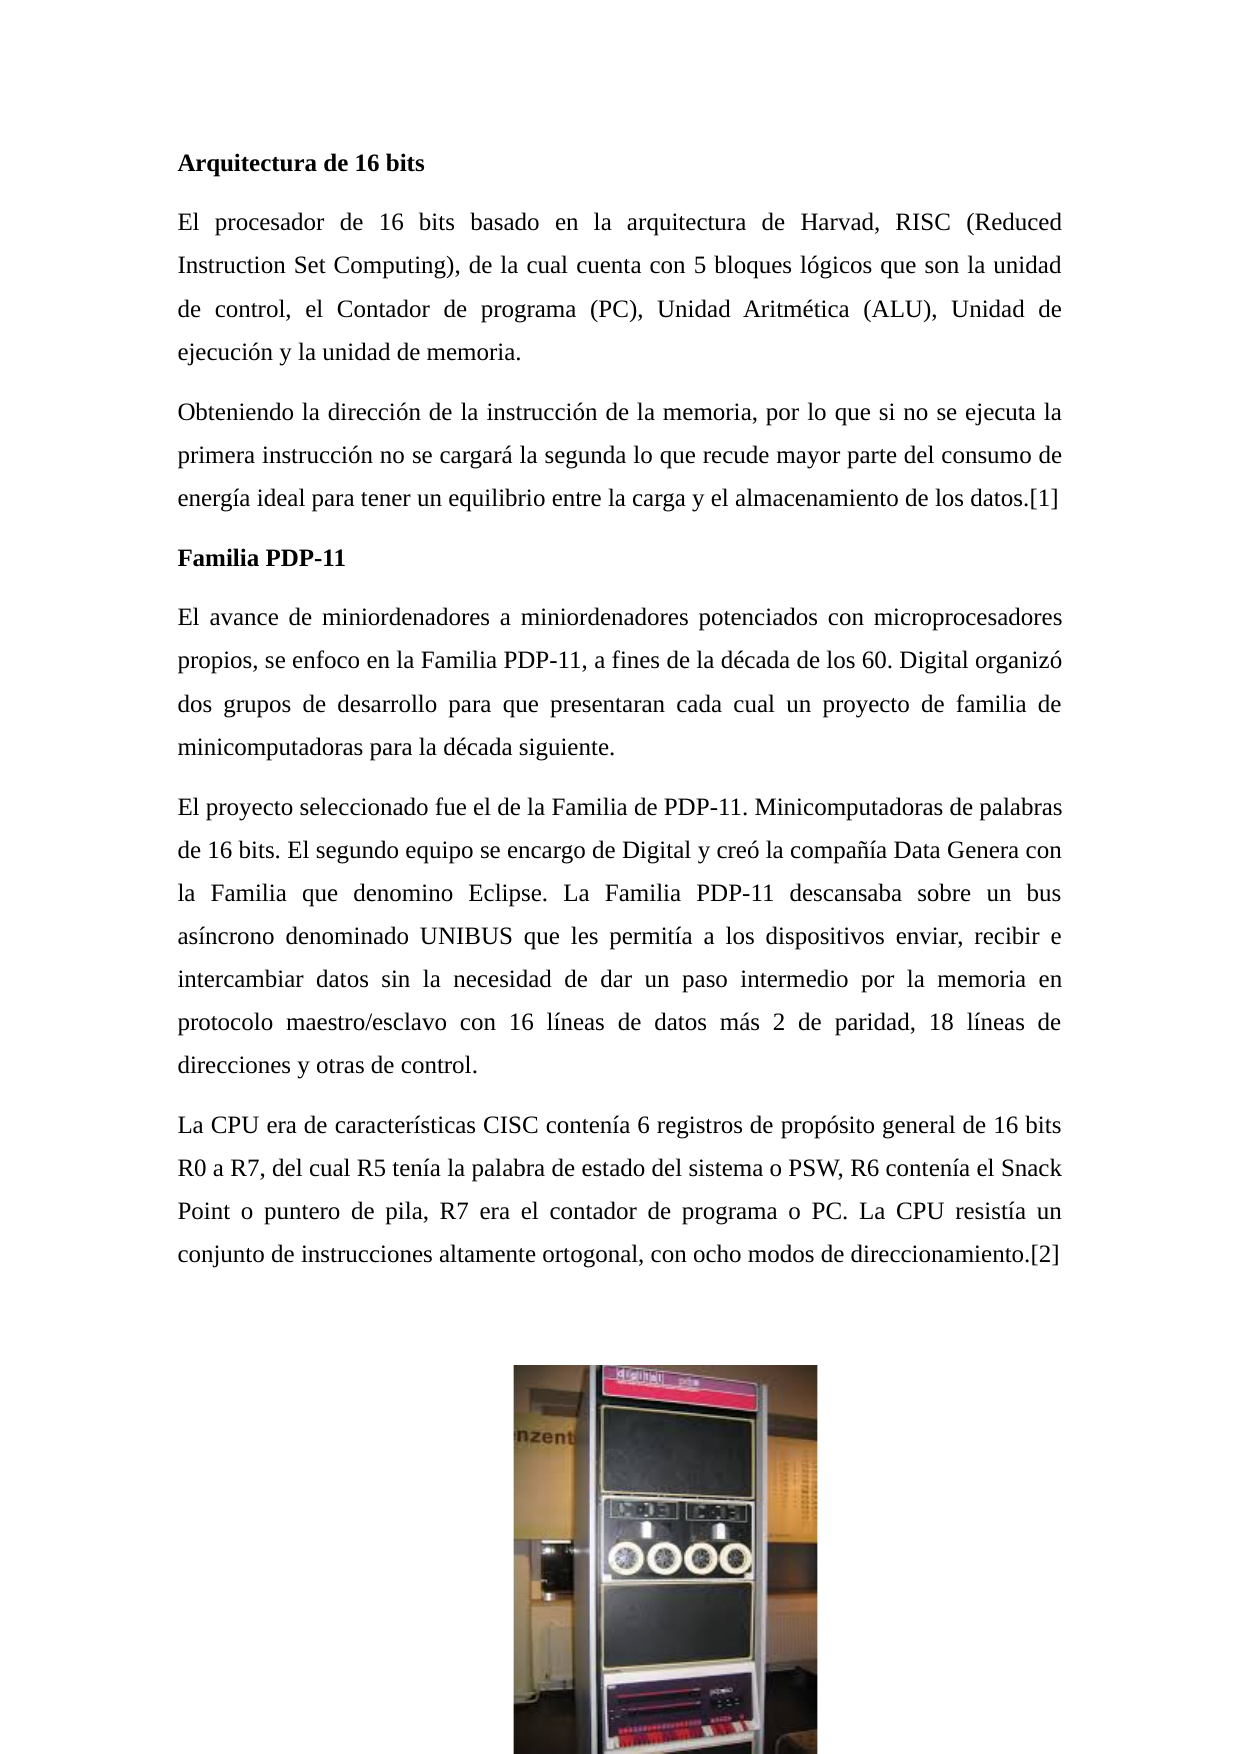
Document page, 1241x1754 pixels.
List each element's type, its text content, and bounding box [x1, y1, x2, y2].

text El avance de miniordenadores a miniordenadores potenciados con microprocesadores propios, se enfoco en la Familia PDP-11, a fines de la década de los 60. Digital organizó dos grupos de desarrollo para que presentaran cada cual un proyecto de familia de minicomputadoras para la década siguiente. [177, 602, 1063, 761]
text El proyecto seleccionado fue el de la Familia de PDP-11. Minicomputadoras de palabras de 16 bits. El segundo equipo se encargo de Digital y creó la compañía Data Genera con la Familia que denomino Eclipse. La Familia PDP-11 descansaba sobre un bus asíncrono denominado UNIBUS que les permitía a los dispositivos enviar, recibir e intercambiar datos sin la necesidad de dar un paso intermedio por la memoria en protocolo maestro/esclavo con 16 líneas de datos más 2 de paridad, 18 líneas de direcciones y otras de control. [177, 792, 1063, 1079]
text La CPU era de características CISC contenía 6 registros de propósito general de 16 bits R0 a R7, del cual R5 tenía la palabra de estado del sistema o PSW, R6 contenía el Snack Point o puntero de pila, R7 era el contador de programa o PC. La CPU resistía un conjunto de instrucciones altamente ortogonal, con ocho modos de direccionamiento. [177, 1110, 1063, 1268]
picture [513, 1365, 818, 1754]
text Familia PDP-11 [177, 543, 1063, 571]
text Obteniendo la dirección de la instrucción de la memoria, por lo que si no se ejecuta la primera instrucción no se cargará la segunda lo que recude mayor parte del consumo de energía ideal para tener un equilibrio entre la carga y el almacenamiento de los datos. [177, 397, 1063, 512]
text El procesador de 16 bits basado en la arquitectura de Harvad, RISC (Reduced Instruction Set Computing), de la cual cuenta con 5 bloques lógicos que son la unidad de control, el Contador de programa (PC), Unidad Aritmética (ALU), Unidad de ejecución y la unidad de memoria. [177, 207, 1063, 366]
text Arquitectura de 16 bits [177, 148, 1063, 176]
